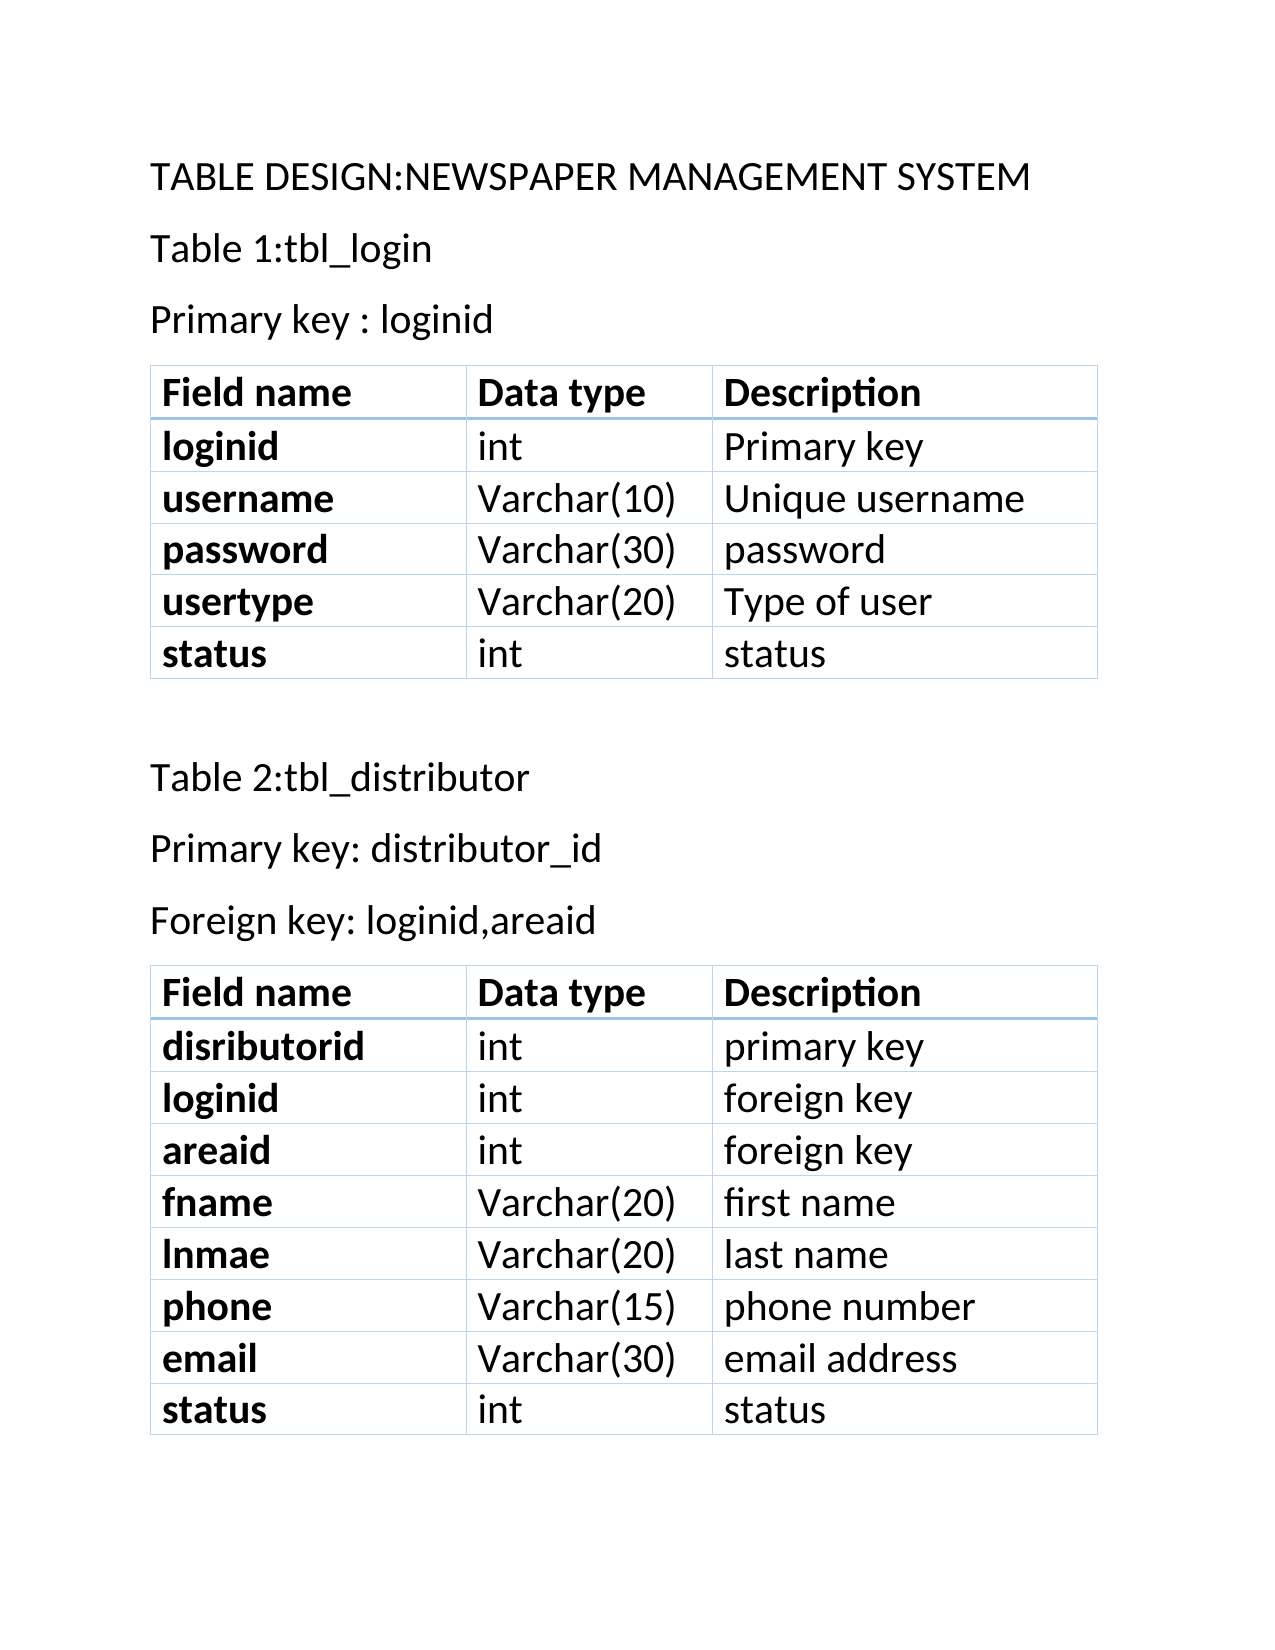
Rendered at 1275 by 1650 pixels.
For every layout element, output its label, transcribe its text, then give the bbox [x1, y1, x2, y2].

table_cell username [151, 472, 466, 522]
table_cell status [713, 1384, 1097, 1434]
table_cell status [713, 627, 1097, 678]
table_cell lnmae [151, 1228, 466, 1279]
text Primary key : loginid [150, 293, 1125, 344]
table_cell first name [713, 1176, 1097, 1227]
table_cell int [467, 1124, 712, 1175]
table_cell loginid [151, 1072, 466, 1123]
table_cell int [467, 1020, 712, 1071]
table_cell Unique username [713, 472, 1097, 522]
table_cell last name [713, 1228, 1097, 1279]
table_cell email address [713, 1332, 1097, 1382]
table_cell int [467, 1072, 712, 1123]
table_cell Varchar(10) [467, 472, 712, 522]
text Primary key: distributor_id [150, 822, 1125, 873]
text Table 2:tbl_distributor [150, 751, 1125, 801]
table_cell disributorid [151, 1020, 466, 1071]
table_cell primary key [713, 1020, 1097, 1071]
table_cell fname [151, 1176, 466, 1227]
table_cell int [467, 420, 712, 471]
table_cell areaid [151, 1124, 466, 1175]
table_cell Varchar(15) [467, 1280, 712, 1331]
table_cell int [467, 1384, 712, 1434]
table_header Field name [151, 966, 466, 1017]
table_cell int [467, 627, 712, 678]
table_cell password [713, 524, 1097, 574]
table_cell Varchar(30) [467, 1332, 712, 1382]
table_cell Varchar(20) [467, 1176, 712, 1227]
table_cell status [151, 1384, 466, 1434]
table_header Field name [151, 366, 466, 417]
table_header Description [713, 966, 1097, 1017]
table_cell foreign key [713, 1124, 1097, 1175]
table_header Description [713, 366, 1097, 417]
table_cell Varchar(20) [467, 1228, 712, 1279]
table_cell phone number [713, 1280, 1097, 1331]
table_cell Varchar(30) [467, 524, 712, 574]
table_cell usertype [151, 575, 466, 626]
table_cell password [151, 524, 466, 574]
table_cell phone [151, 1280, 466, 1331]
table_cell status [151, 627, 466, 678]
table_cell foreign key [713, 1072, 1097, 1123]
table_cell Type of user [713, 575, 1097, 626]
table_cell Varchar(20) [467, 575, 712, 626]
text Table 1:tbl_login [150, 222, 1125, 272]
table_cell loginid [151, 420, 466, 471]
table_header Data type [467, 366, 712, 417]
text Foreign key: loginid,areaid [150, 894, 1125, 944]
table_cell email [151, 1332, 466, 1382]
table_header Data type [467, 966, 712, 1017]
text TABLE DESIGN:NEWSPAPER MANAGEMENT SYSTEM [150, 150, 1125, 201]
table_cell Primary key [713, 420, 1097, 471]
